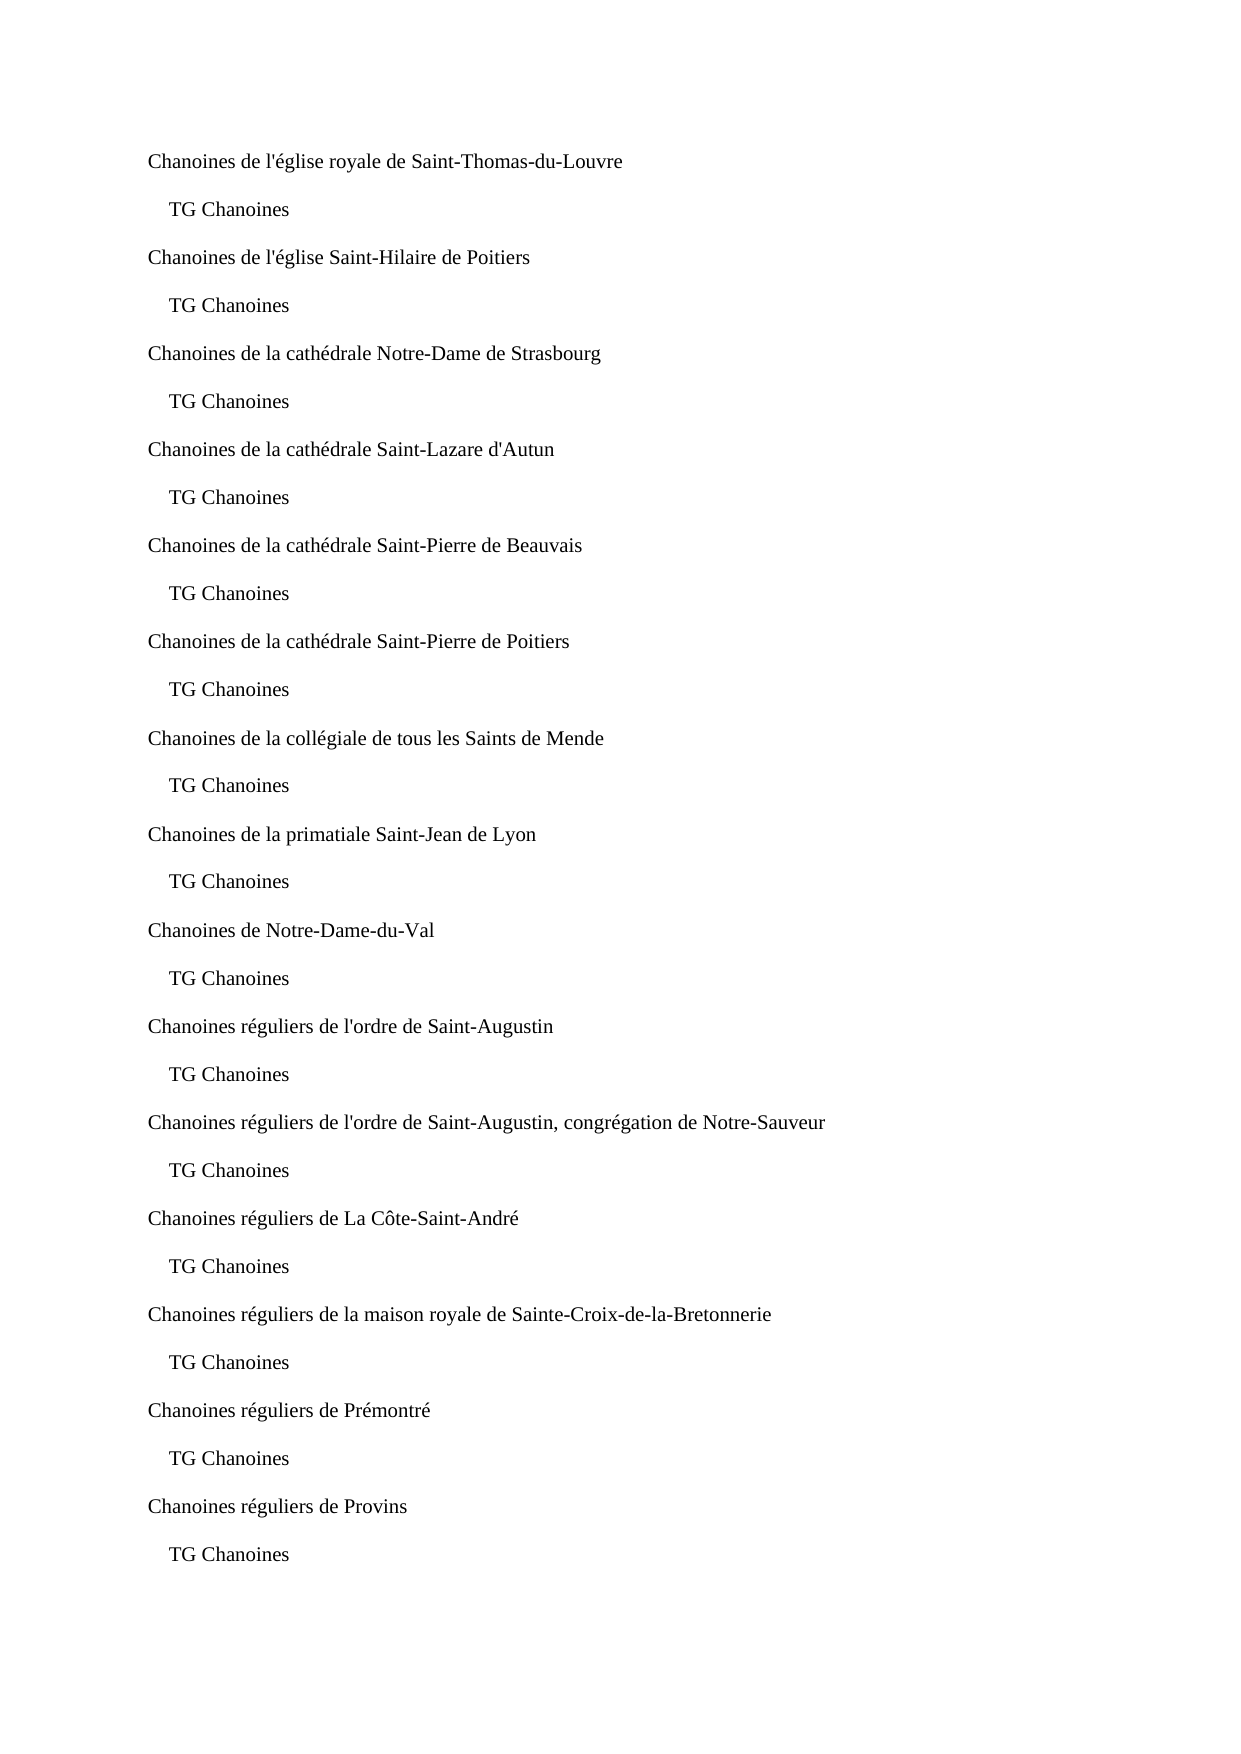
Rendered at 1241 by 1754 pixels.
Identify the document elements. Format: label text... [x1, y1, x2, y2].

table_cell Chanoines de la cathédrale Saint-Lazare d'Autun [146, 436, 979, 484]
table_cell Chanoines réguliers de La Côte-Saint-André [146, 1204, 979, 1252]
table_cell Chanoines de l'église Saint-Hilaire de Poitiers [146, 244, 979, 292]
table_cell Chanoines de la primatiale Saint-Jean de Lyon [146, 820, 979, 868]
table_cell TG Chanoines [146, 388, 979, 436]
table_cell TG Chanoines [146, 1540, 979, 1588]
table_cell TG Chanoines [146, 196, 979, 244]
table_cell Chanoines de la collégiale de tous les Saints de Mende [146, 724, 979, 772]
table_cell Chanoines réguliers de Provins [146, 1492, 979, 1540]
table_cell TG Chanoines [146, 1156, 979, 1204]
table_cell TG Chanoines [146, 292, 979, 340]
table_cell TG Chanoines [146, 676, 979, 724]
table_cell Chanoines réguliers de l'ordre de Saint-Augustin, congrégation de Notre-Sauveur [146, 1108, 979, 1156]
table_cell Chanoines de la cathédrale Saint-Pierre de Poitiers [146, 628, 979, 676]
table_cell Chanoines réguliers de l'ordre de Saint-Augustin [146, 1012, 979, 1060]
table_cell Chanoines de l'église royale de Saint-Thomas-du-Louvre [146, 148, 979, 196]
table_cell TG Chanoines [146, 1444, 979, 1492]
table_cell TG Chanoines [146, 868, 979, 916]
table_cell TG Chanoines [146, 964, 979, 1012]
table_cell Chanoines de la cathédrale Saint-Pierre de Beauvais [146, 532, 979, 580]
table_cell TG Chanoines [146, 1348, 979, 1396]
table_cell Chanoines réguliers de Prémontré [146, 1396, 979, 1444]
table_cell TG Chanoines [146, 580, 979, 628]
table_cell Chanoines de Notre-Dame-du-Val [146, 916, 979, 964]
table_cell Chanoines de la cathédrale Notre-Dame de Strasbourg [146, 340, 979, 388]
table_cell TG Chanoines [146, 772, 979, 820]
table_cell Chanoines réguliers de la maison royale de Sainte-Croix-de-la-Bretonnerie [146, 1300, 979, 1348]
table_cell TG Chanoines [146, 484, 979, 532]
table_cell TG Chanoines [146, 1252, 979, 1300]
table_cell TG Chanoines [146, 1060, 979, 1108]
